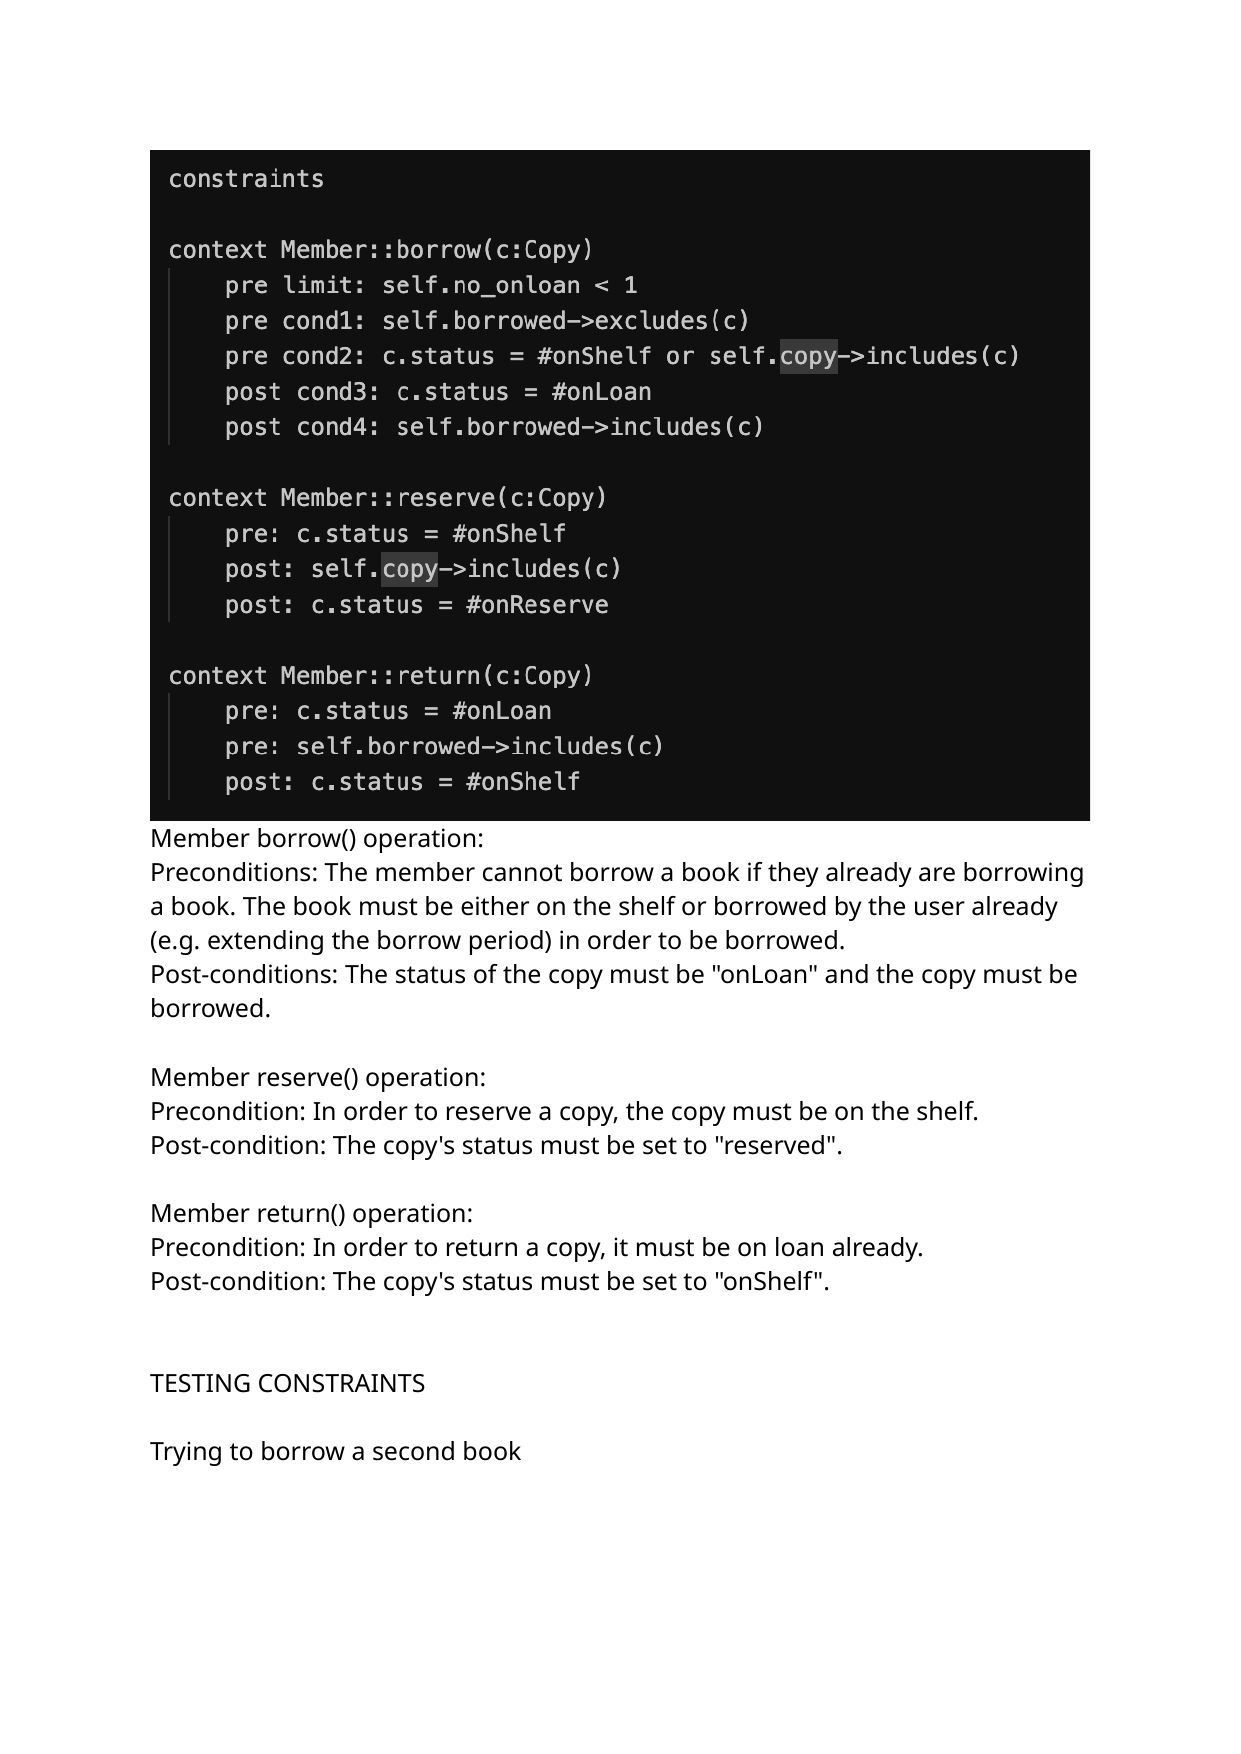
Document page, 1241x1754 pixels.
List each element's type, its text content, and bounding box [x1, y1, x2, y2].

text TESTING CONSTRAINTS [150, 1298, 1090, 1400]
picture [150, 150, 1091, 821]
text Post-condition: The copy's status must be set to "reserved". [150, 1127, 1090, 1161]
text Precondition: In order to reserve a copy, the copy must be on the shelf. [150, 1093, 1090, 1127]
text Trying to borrow a second book [150, 1434, 1090, 1468]
text Precondition: In order to return a copy, it must be on loan already. [150, 1229, 1090, 1263]
text Post-condition: The copy's status must be set to "onShelf". [150, 1263, 1090, 1298]
text Post-conditions: The status of the copy must be "onLoan" and the copy must be borrowed. [150, 957, 1090, 1025]
text Member reserve() operation: [150, 1059, 1090, 1093]
text Member borrow() operation: [150, 821, 1090, 855]
text Preconditions: The member cannot borrow a book if they already are borrowing a book. The book must be either on the shelf or borrowed by the user already (e.g. extending the borrow period) in order to be borrowed. [150, 855, 1090, 957]
text Member return() operation: [150, 1195, 1090, 1229]
